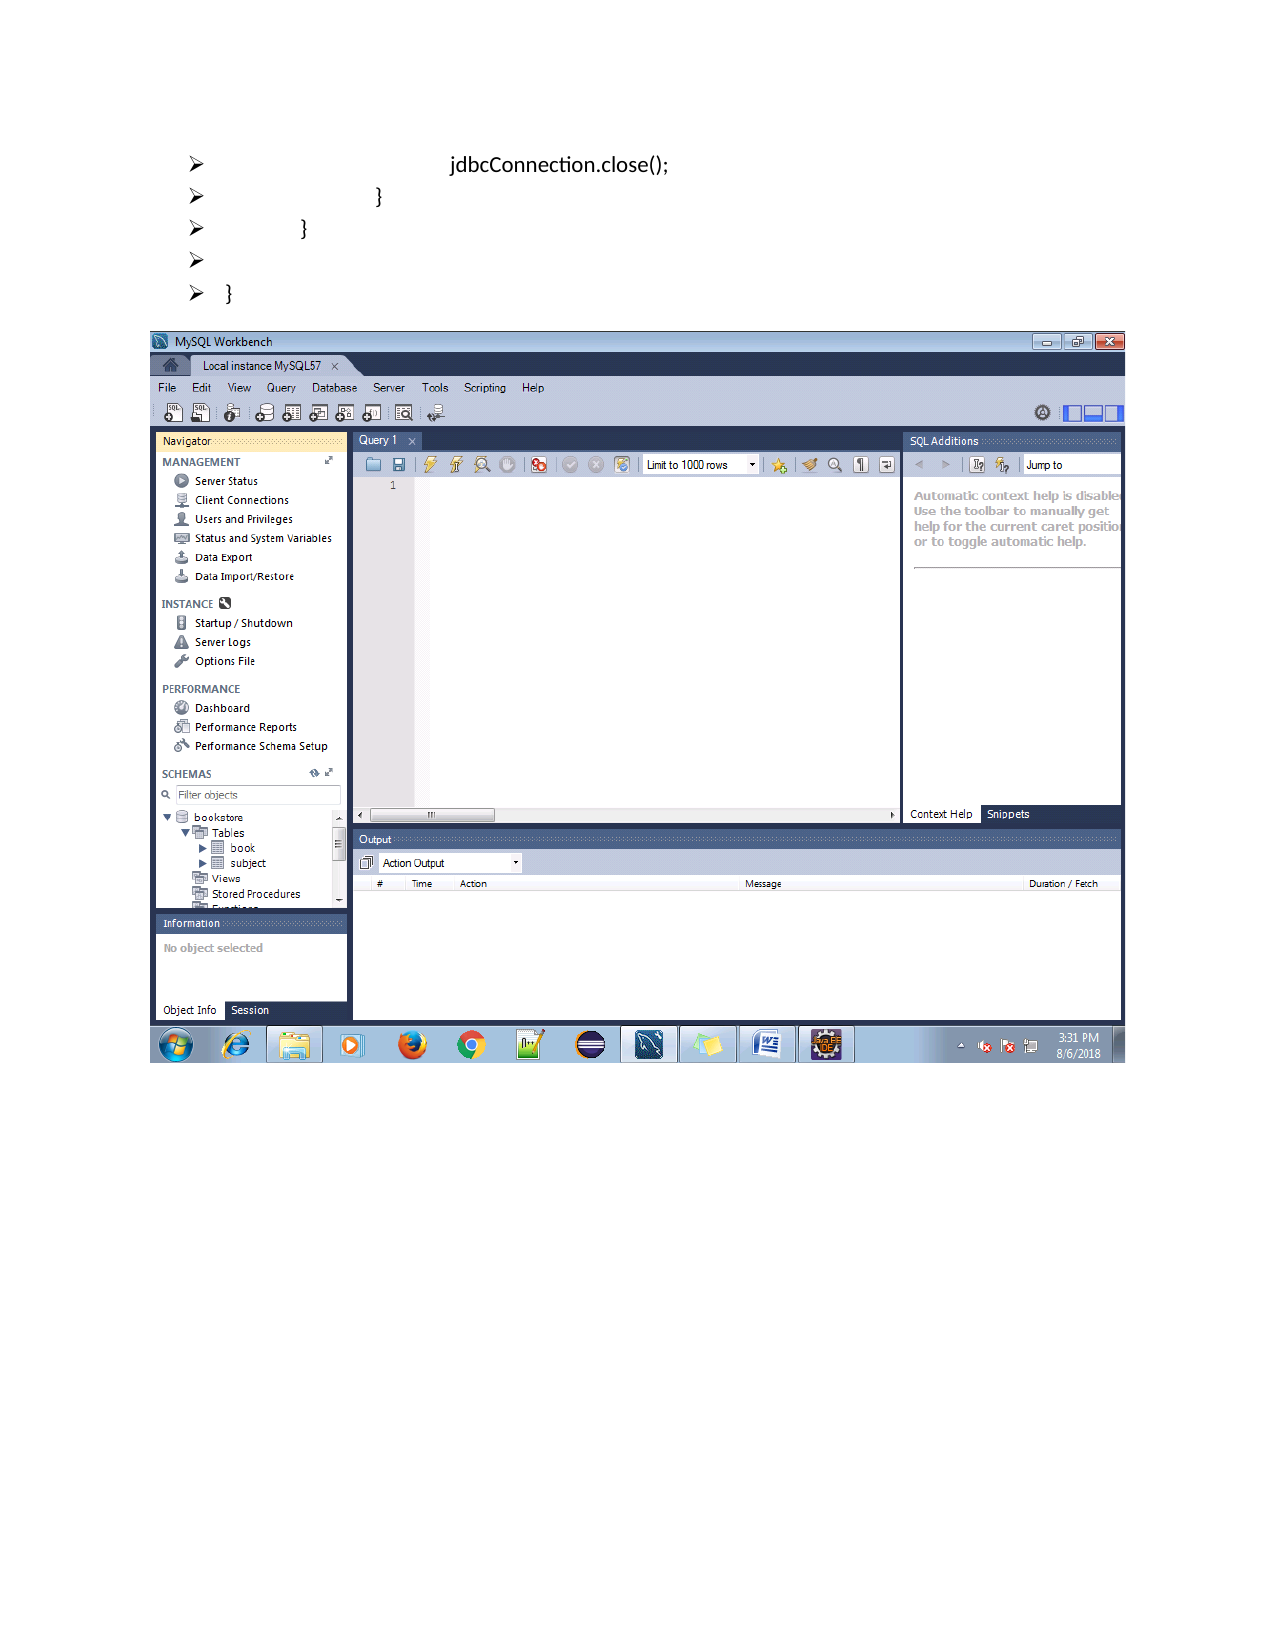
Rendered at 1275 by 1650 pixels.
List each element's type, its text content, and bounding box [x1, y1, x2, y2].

list } [187, 214, 1125, 242]
picture [150, 331, 1125, 1063]
list } [187, 182, 1125, 210]
list jdbcConnection.close(); [187, 150, 1125, 178]
list } [187, 279, 1125, 307]
